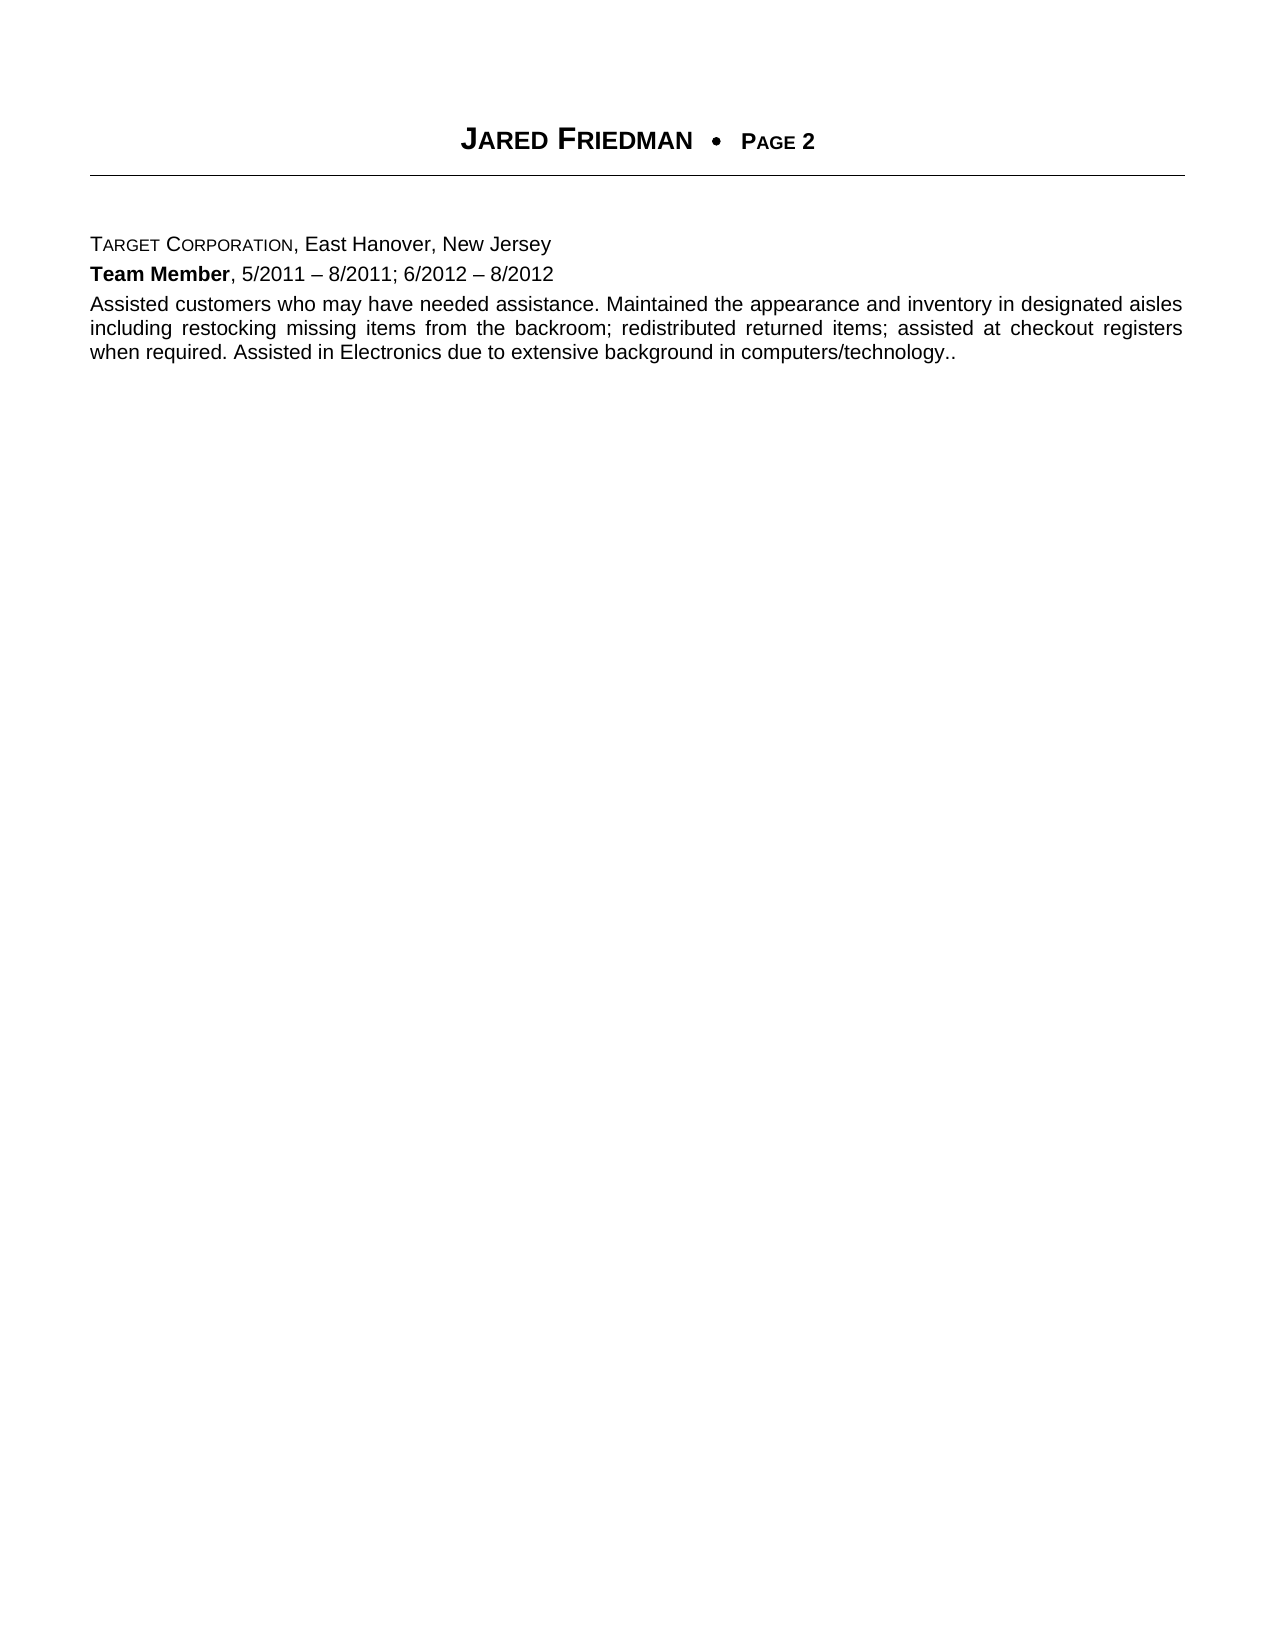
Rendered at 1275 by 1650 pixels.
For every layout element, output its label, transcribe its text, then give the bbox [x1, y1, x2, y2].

text Target Corporation, East Hanover, New Jersey [90, 231, 1185, 255]
text Assisted customers who may have needed assistance. Maintained the appearance and inventory in designated aisles including restocking missing items from the backroom; redistributed returned items; assisted at checkout registers when required. Assisted in Electronics due to extensive background in computers/technology.. [90, 292, 1185, 364]
text Team Member, 5/2011 – 8/2011; 6/2012 – 8/2012 [90, 262, 1185, 286]
